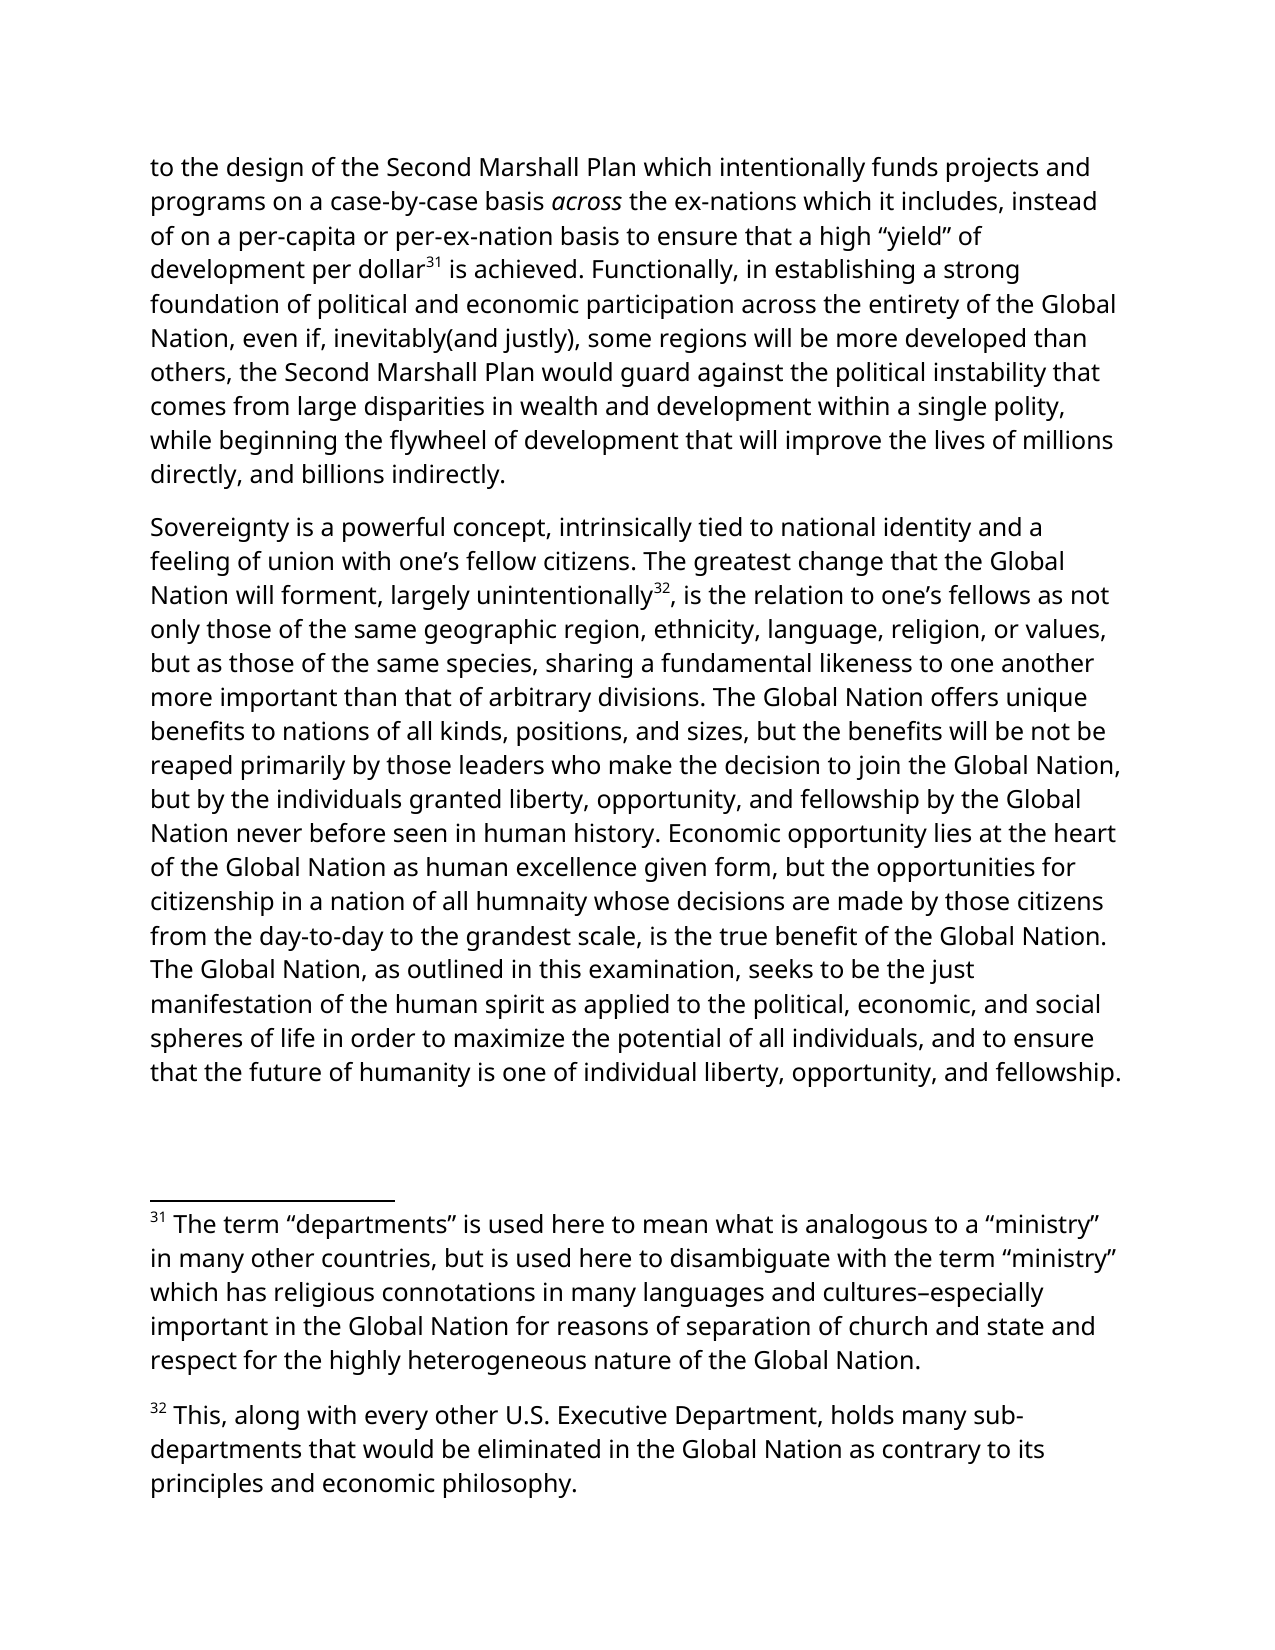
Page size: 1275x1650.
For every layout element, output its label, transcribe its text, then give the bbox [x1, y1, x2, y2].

text Sovereignty is a powerful concept, intrinsically tied to national identity and a feeling of union with one’s fellow citizens. The greatest change that the Global Nation will forment, largely unintentionally, is the relation to one’s fellows as not only those of the same geographic region, ethnicity, language, religion, or values, but as those of the same species, sharing a fundamental likeness to one another more important than that of arbitrary divisions. The Global Nation offers unique benefits to nations of all kinds, positions, and sizes, but the benefits will be not be reaped primarily by those leaders who make the decision to join the Global Nation, but by the individuals granted liberty, opportunity, and fellowship by the Global Nation never before seen in human history. Economic opportunity lies at the heart of the Global Nation as human excellence given form, but the opportunities for citizenship in a nation of all humnaity whose decisions are made by those citizens from the day-to-day to the grandest scale, is the true benefit of the Global Nation. The Global Nation, as outlined in this examination, seeks to be the just manifestation of the human spirit as applied to the political, economic, and social spheres of life in order to maximize the potential of all individuals, and to ensure that the future of humanity is one of individual liberty, opportunity, and fellowship. [150, 509, 1125, 1088]
